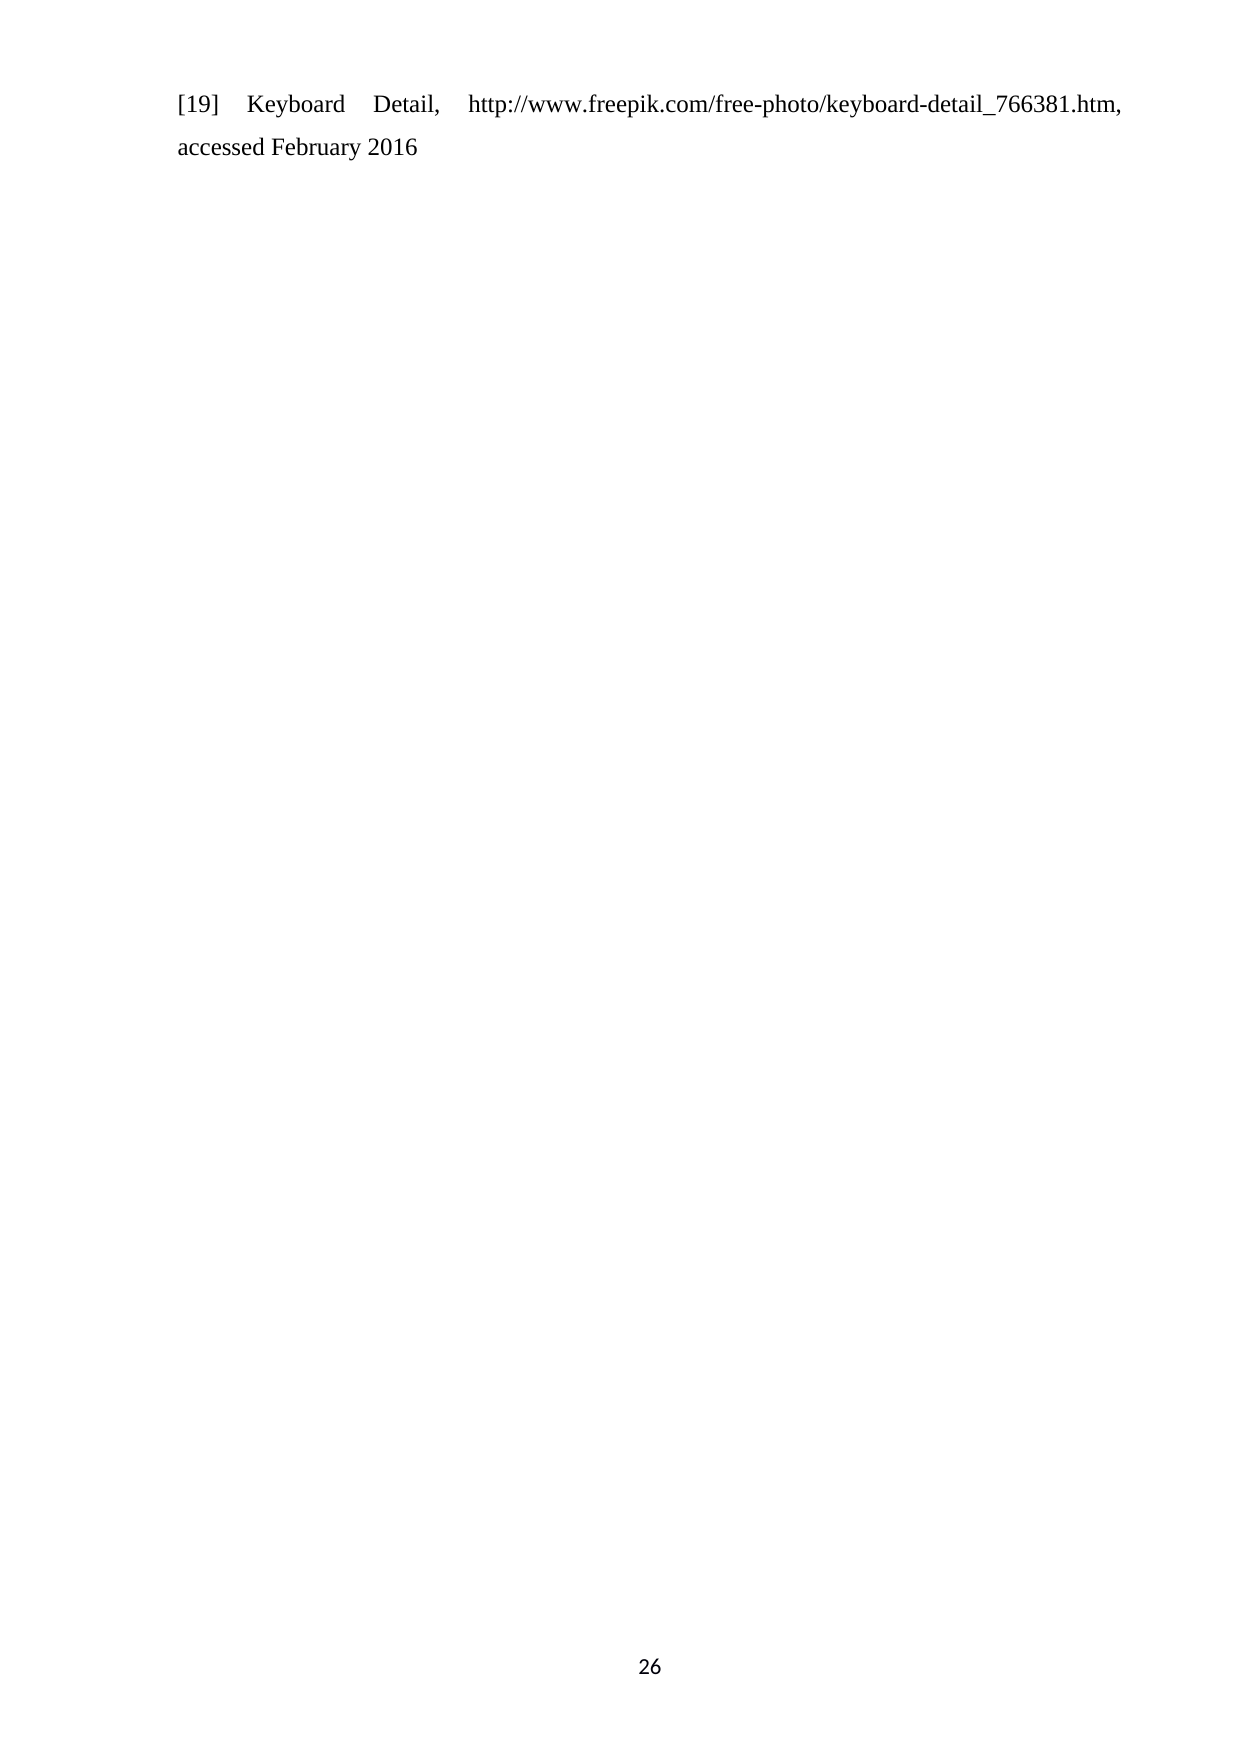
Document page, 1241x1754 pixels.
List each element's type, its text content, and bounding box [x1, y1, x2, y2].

text [19] Keyboard Detail, http://www.freepik.com/free-photo/keyboard-detail_766381.htm, accessed February 2016 [177, 89, 1122, 161]
